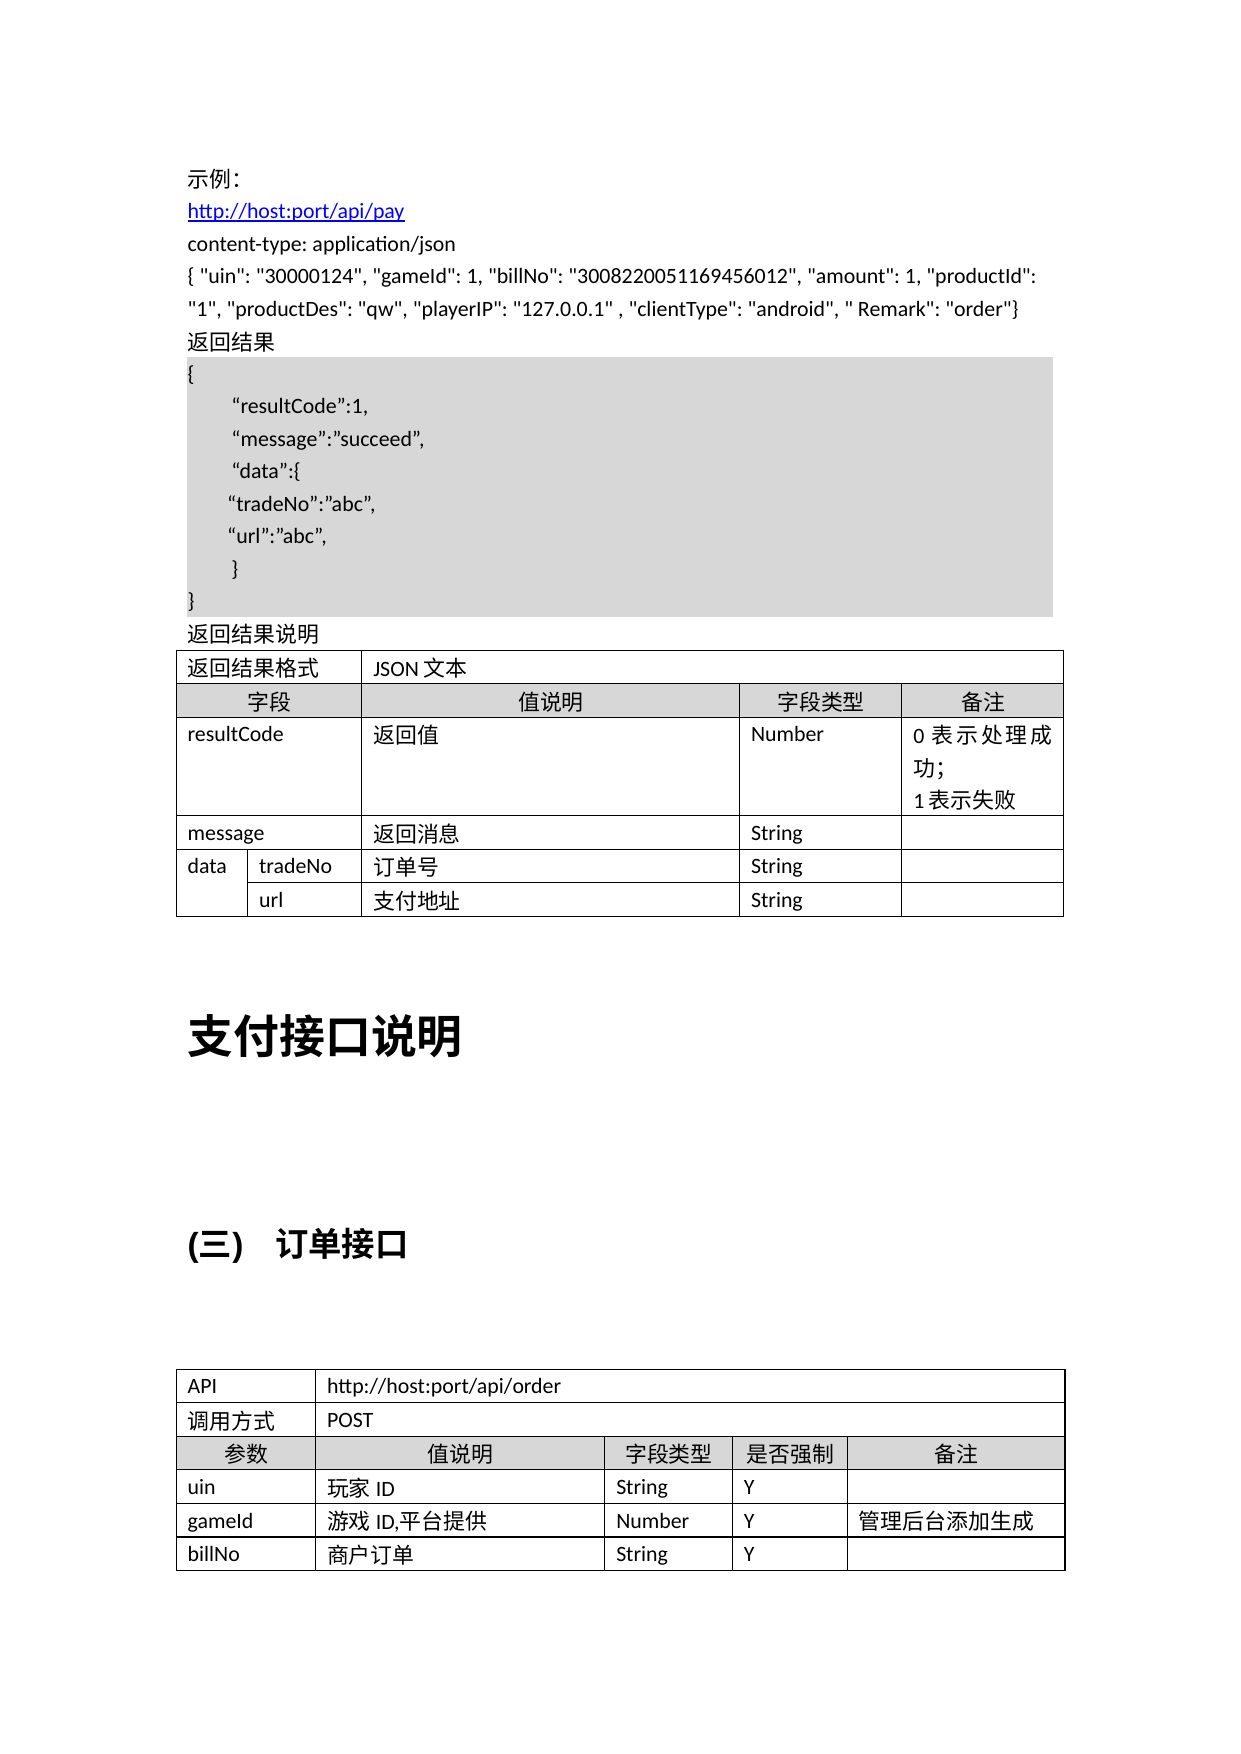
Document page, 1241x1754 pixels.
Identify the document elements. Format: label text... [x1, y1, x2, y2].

table_cell [848, 1470, 1064, 1503]
table_cell [902, 850, 1063, 882]
table_cell [902, 816, 1063, 849]
table_header 返回结果格式 [177, 651, 361, 683]
table_cell message [177, 816, 361, 849]
table_cell String [740, 816, 901, 849]
table_cell 值说明 [316, 1437, 604, 1469]
text “data”:{ [187, 454, 1053, 487]
table_cell String [605, 1538, 732, 1570]
table_cell 字段类型 [740, 684, 901, 717]
text http://host:port/api/pay [187, 194, 1053, 227]
table_cell 参数 [177, 1437, 315, 1469]
table_cell [902, 883, 1063, 916]
table_cell billNo [177, 1538, 315, 1570]
table_cell String [740, 883, 901, 916]
text “url”:”abc”, [187, 519, 1053, 552]
table_cell 订单号 [362, 850, 739, 882]
table_cell String [740, 850, 901, 882]
table_cell String [605, 1470, 732, 1503]
text } [187, 552, 1053, 584]
table_cell 返回值 [362, 718, 739, 815]
table_cell 字段 [177, 684, 361, 717]
table_cell data [177, 850, 247, 916]
table_cell 调用方式 [177, 1403, 315, 1436]
table_cell POST [316, 1403, 1064, 1436]
table_cell uin [177, 1470, 315, 1503]
table_cell Y [733, 1538, 847, 1570]
table_cell [848, 1538, 1064, 1570]
table_cell Y [733, 1470, 847, 1503]
table_cell url [248, 883, 361, 916]
text “resultCode”:1, [187, 389, 1053, 422]
table_header http://host:port/api/order [316, 1370, 1064, 1402]
table_cell 管理后台添加生成 [848, 1504, 1064, 1536]
table_cell gameId [177, 1504, 315, 1536]
table_cell 玩家 ID [316, 1470, 604, 1503]
text 返回结果 [187, 324, 1053, 357]
table_cell 值说明 [362, 684, 739, 717]
table_cell resultCode [177, 718, 361, 815]
text 返回结果说明 [187, 617, 1053, 649]
table_cell 游戏 ID,平台提供 [316, 1504, 604, 1536]
text } [187, 584, 1053, 617]
table_cell 支付地址 [362, 883, 739, 916]
table_cell 备注 [848, 1437, 1064, 1469]
text { "uin": "30000124", "gameId": 1, "billNo": "3008220051169456012", "amount": 1, "productId": "1", "productDes": "qw", "playerIP": "127.0.0.1" , "clientType": "android", " Remark": "order"} [187, 259, 1053, 324]
subtitle 支付接口说明 [187, 985, 1053, 1082]
table_cell Number [605, 1504, 732, 1536]
table_cell 0表示处理成功； 1表示失败 [902, 718, 1063, 815]
table_cell tradeNo [248, 850, 361, 882]
table_cell Y [733, 1504, 847, 1536]
table_cell 备注 [902, 684, 1063, 717]
text “tradeNo”:”abc”, [187, 487, 1053, 519]
table_cell 商户订单 [316, 1538, 604, 1570]
subtitle 订单接口 [187, 1209, 1053, 1274]
text “message”:”succeed”, [187, 422, 1053, 454]
text 示例： [187, 162, 1053, 194]
table_cell 字段类型 [605, 1437, 732, 1469]
table_cell 返回消息 [362, 816, 739, 849]
table_cell Number [740, 718, 901, 815]
table_header API [177, 1370, 315, 1402]
table_cell 是否强制 [733, 1437, 847, 1469]
text { [187, 357, 1053, 389]
text content-type: application/json [187, 227, 1053, 259]
table_header JSON文本 [362, 651, 1063, 683]
